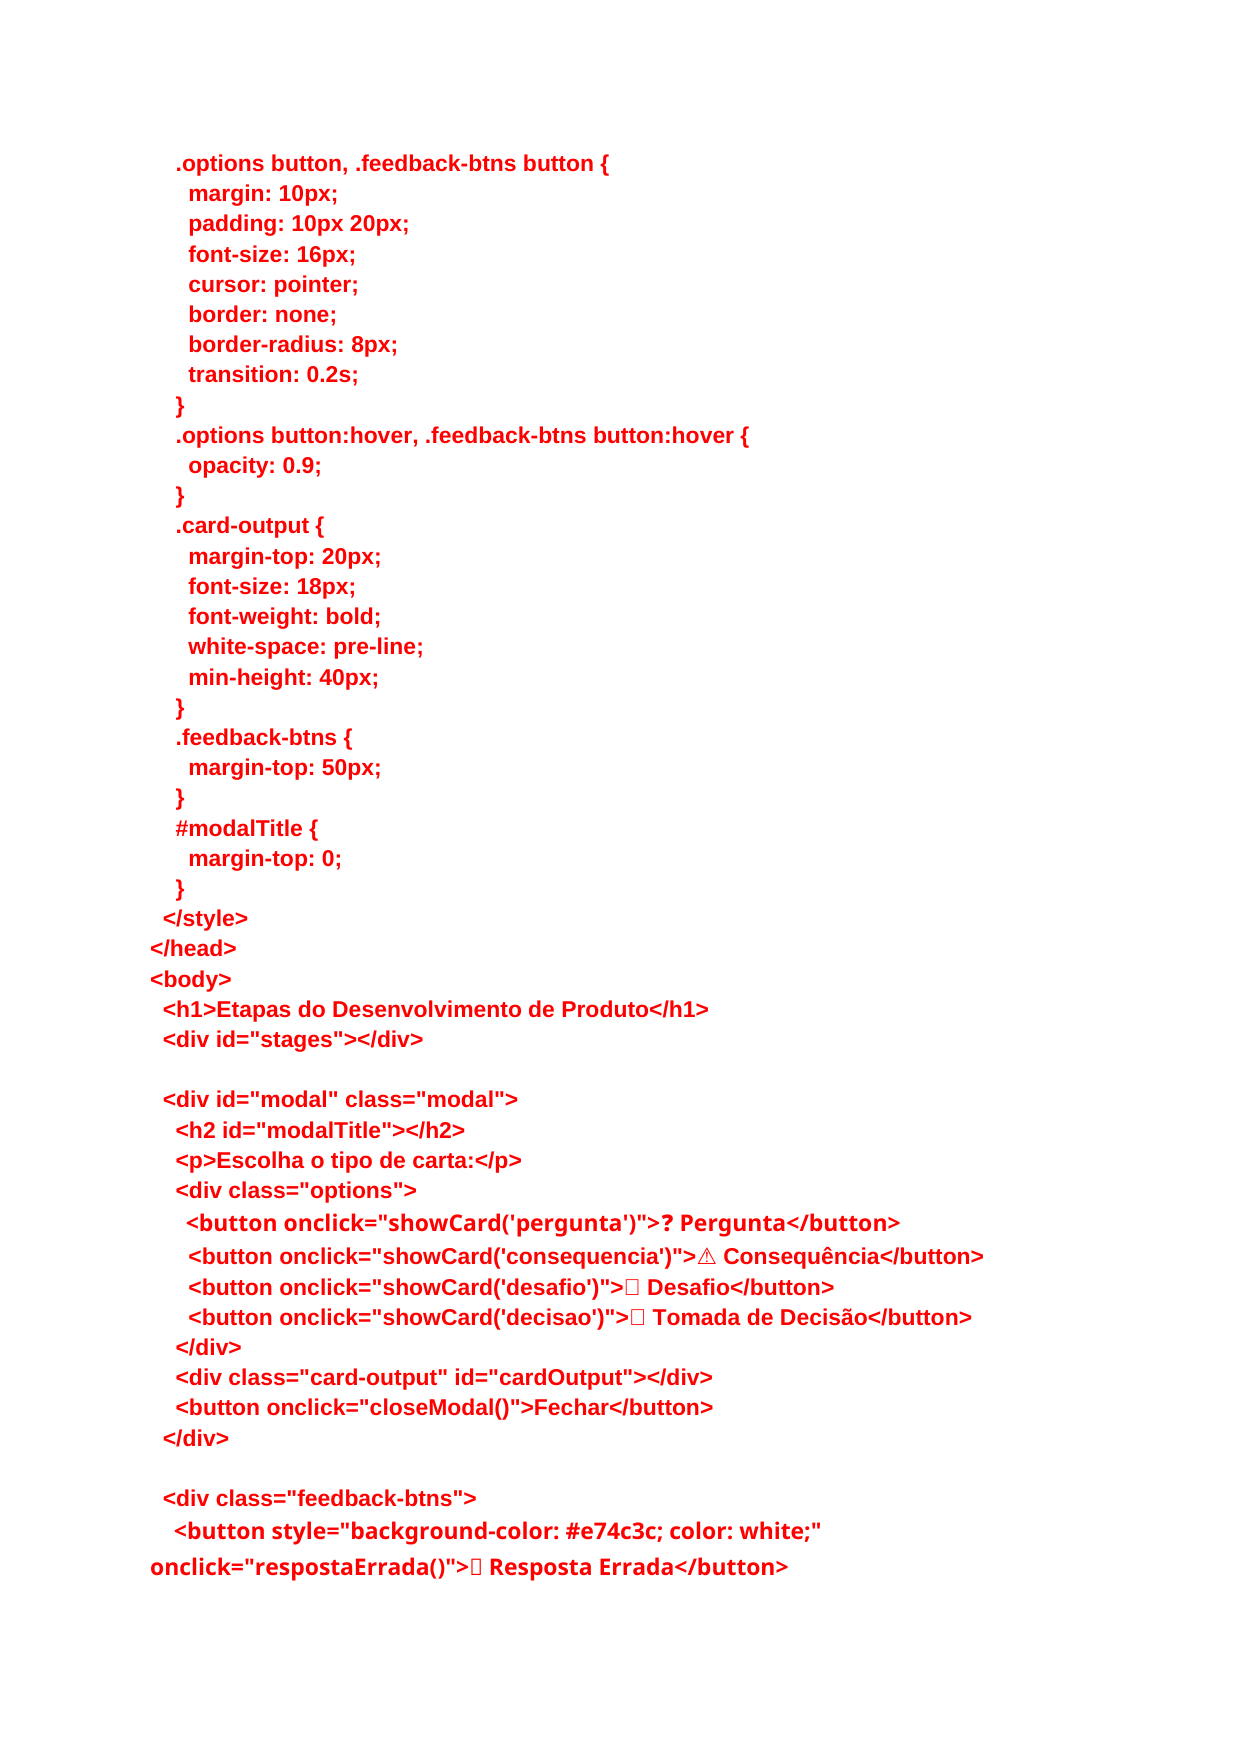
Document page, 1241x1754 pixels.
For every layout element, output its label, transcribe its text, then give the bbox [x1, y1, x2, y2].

text <p>Escolha o tipo de carta:</p> [150, 1147, 1090, 1173]
text } [150, 482, 1090, 509]
text <button style="background-color: #e74c3c; color: white;" onclick="respostaErrada()">❌ Resposta Errada</button> [150, 1515, 1090, 1582]
text </style> [150, 905, 1090, 932]
text </div> [150, 1424, 1090, 1451]
text <button onclick="showCard('decisao')">🧠 Tomada de Decisão</button> [150, 1304, 1090, 1330]
text <button onclick="showCard('desafio')">🎯 Desafio</button> [150, 1273, 1090, 1300]
text } [150, 694, 1090, 720]
text } [150, 875, 1090, 901]
text margin-top: 0; [150, 845, 1090, 871]
text padding: 10px 20px; [150, 210, 1090, 237]
text #modalTitle { [150, 814, 1090, 841]
text .card-output { [150, 512, 1090, 539]
text border-radius: 8px; [150, 331, 1090, 358]
text margin: 10px; [150, 180, 1090, 207]
text <div class="feedback-btns"> [150, 1485, 1090, 1511]
text margin-top: 50px; [150, 754, 1090, 781]
text font-size: 16px; [150, 241, 1090, 267]
text } [150, 392, 1090, 418]
text <div id="modal" class="modal"> [150, 1086, 1090, 1113]
text <div class="options"> [150, 1177, 1090, 1203]
text font-size: 18px; [150, 573, 1090, 599]
text <div class="card-output" id="cardOutput"></div> [150, 1364, 1090, 1390]
text .feedback-btns { [150, 724, 1090, 750]
text border: none; [150, 301, 1090, 327]
text font-weight: bold; [150, 603, 1090, 629]
text <h2 id="modalTitle"></h2> [150, 1117, 1090, 1143]
text </head> [150, 935, 1090, 962]
text <button onclick="showCard('consequencia')">⚠️ Consequência</button> [150, 1243, 1090, 1269]
text .options button:hover, .feedback-btns button:hover { [150, 422, 1090, 448]
text <body> [150, 966, 1090, 992]
text } [150, 784, 1090, 811]
text cursor: pointer; [150, 271, 1090, 297]
text white-space: pre-line; [150, 633, 1090, 660]
text min-height: 40px; [150, 663, 1090, 690]
text transition: 0.2s; [150, 361, 1090, 388]
text <button onclick="closeModal()">Fechar</button> [150, 1394, 1090, 1421]
text <h1>Etapas do Desenvolvimento de Produto</h1> [150, 996, 1090, 1022]
text </div> [150, 1334, 1090, 1360]
text margin-top: 20px; [150, 543, 1090, 569]
text .options button, .feedback-btns button { [150, 150, 1090, 176]
text opacity: 0.9; [150, 452, 1090, 478]
text <button onclick="showCard('pergunta')">❓ Pergunta</button> [150, 1207, 1090, 1238]
text <div id="stages"></div> [150, 1026, 1090, 1052]
